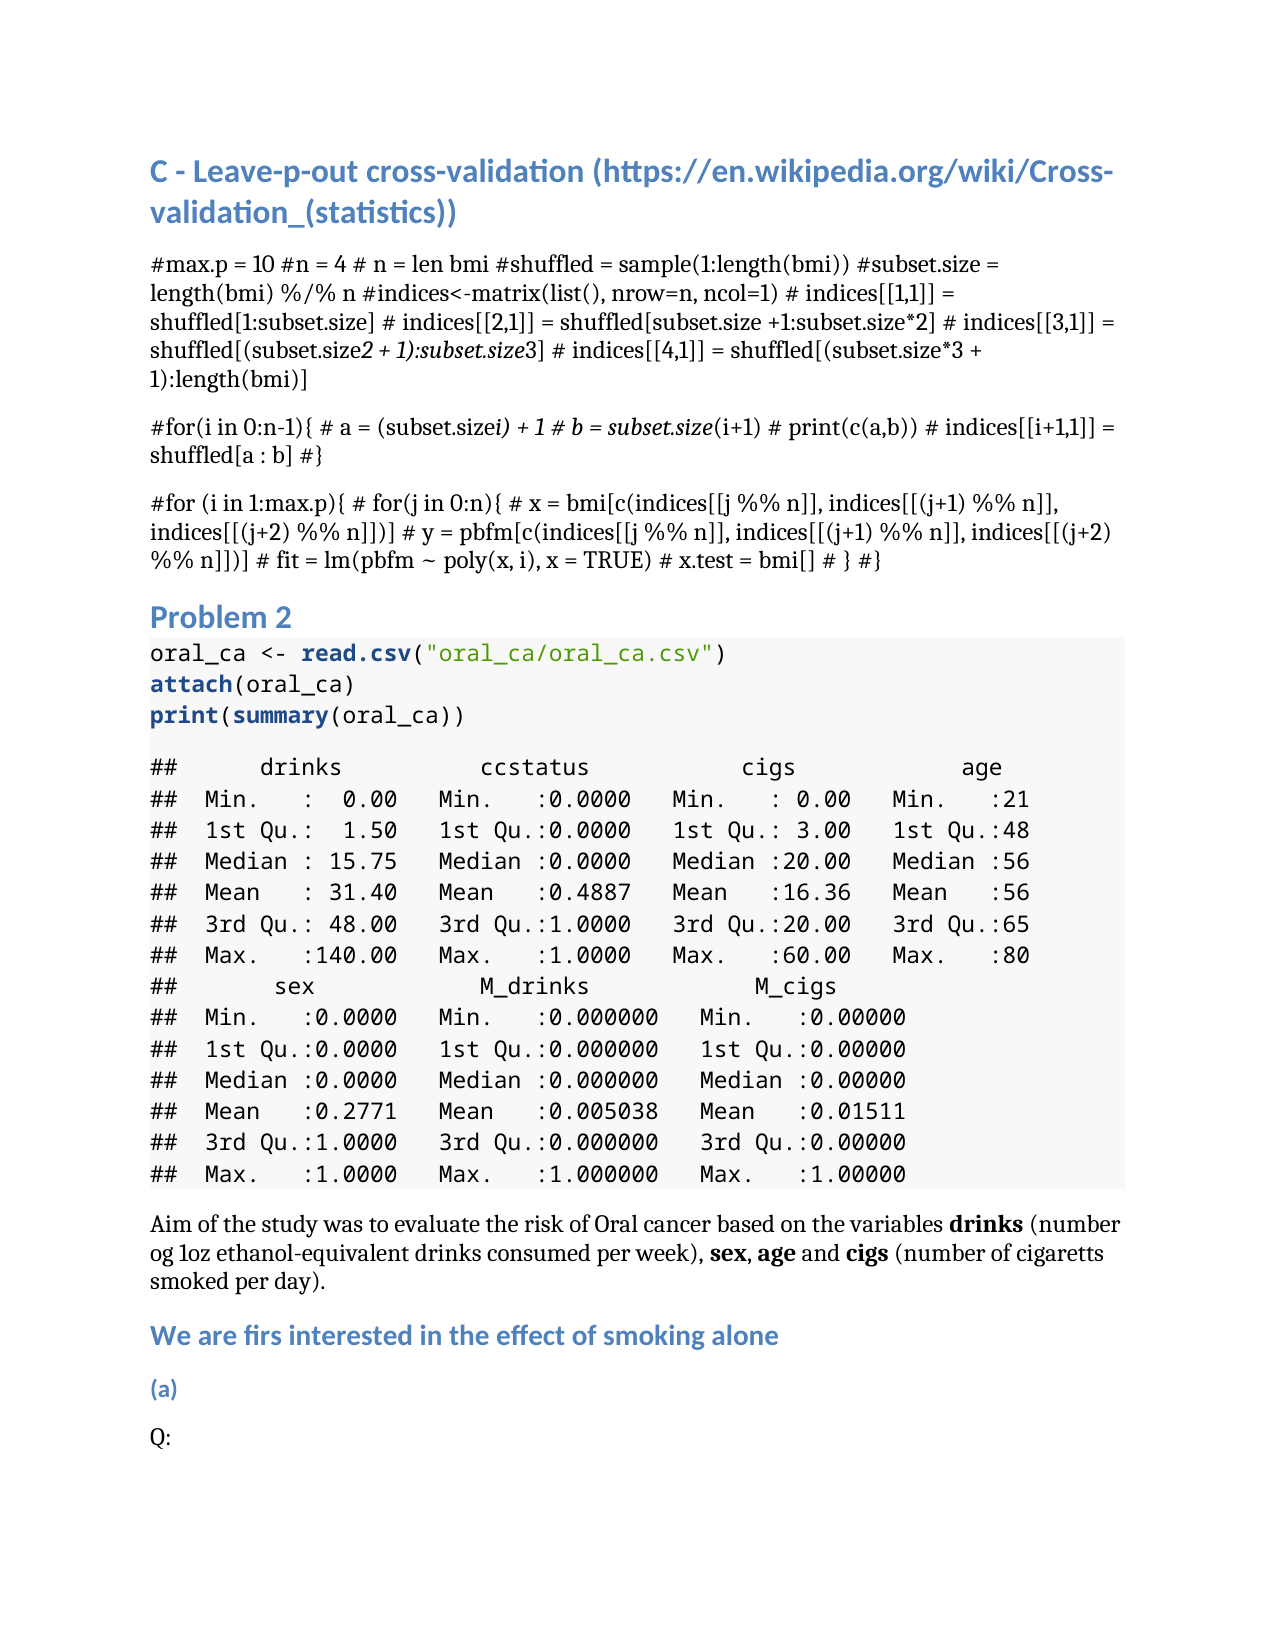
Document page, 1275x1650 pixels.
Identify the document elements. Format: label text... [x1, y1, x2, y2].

text Q: [150, 1422, 1125, 1451]
text ## drinks ccstatus cigs age ## Min. : 0.00 Min. :0.0000 Min. : 0.00 Min. :21 ## 1st Qu.: 1.50 1st Qu.:0.0000 1st Qu.: 3.00 1st Qu.:48 ## Median : 15.75 Median :0.0000 Median :20.00 Median :56 ## Mean : 31.40 Mean :0.4887 Mean :16.36 Mean :56 ## 3rd Qu.: 48.00 3rd Qu.:1.0000 3rd Qu.:20.00 3rd Qu.:65 ## Max. :140.00 Max. :1.0000 Max. :60.00 Max. :80 ## sex M_drinks M_cigs ## Min. :0.0000 Min. :0.000000 Min. :0.00000 ## 1st Qu.:0.0000 1st Qu.:0.000000 1st Qu.:0.00000 ## Median :0.0000 Median :0.000000 Median :0.00000 ## Mean :0.2771 Mean :0.005038 Mean :0.01511 ## 3rd Qu.:1.0000 3rd Qu.:0.000000 3rd Qu.:0.00000 ## Max. :1.0000 Max. :1.000000 Max. :1.00000 [150, 751, 1125, 1189]
subtitle Problem 2 [150, 596, 1125, 637]
text #for (i in 1:max.p){ # for(j in 0:n){ # x = bmi[c(indices[[j %% n]], indices[[(j+1) %% n]], indices[[(j+2) %% n]])] # y = pbfm[c(indices[[j %% n]], indices[[(j+1) %% n]], indices[[(j+2) %% n]])] # fit = lm(pbfm ~ poly(x, i), x = TRUE) # x.test = bmi[] # } #} [150, 489, 1125, 575]
subtitle C - Leave-p-out cross-validation (https://en.wikipedia.org/wiki/Cross-validation_(statistics)) [150, 150, 1125, 231]
text oral_ca <- read.csv("oral_ca/oral_ca.csv") attach(oral_ca) print(summary(oral_ca)) [356, 637, 1125, 731]
subtitle (a) [150, 1373, 1125, 1404]
text Aim of the study was to evaluate the risk of Oral cancer based on the variables drinks (number og 1oz ethanol-equivalent drinks consumed per week), sex, age and cigs (number of cigaretts smoked per day). [150, 1210, 1125, 1296]
text #for(i in 0:n-1){ # a = (subset.sizei) + 1 # b = subset.size(i+1) # print(c(a,b)) # indices[[i+1,1]] = shuffled[a : b] #} [150, 413, 1125, 470]
text #max.p = 10 #n = 4 # n = len bmi #shuffled = sample(1:length(bmi)) #subset.size = length(bmi) %/% n #indices<-matrix(list(), nrow=n, ncol=1) # indices[[1,1]] = shuffled[1:subset.size] # indices[[2,1]] = shuffled[subset.size +1:subset.size*2] # indices[[3,1]] = shuffled[(subset.size2 + 1):subset.size3] # indices[[4,1]] = shuffled[(subset.size*3 + 1):length(bmi)] [150, 250, 1125, 394]
subtitle We are firs interested in the effect of smoking alone [150, 1317, 1125, 1352]
